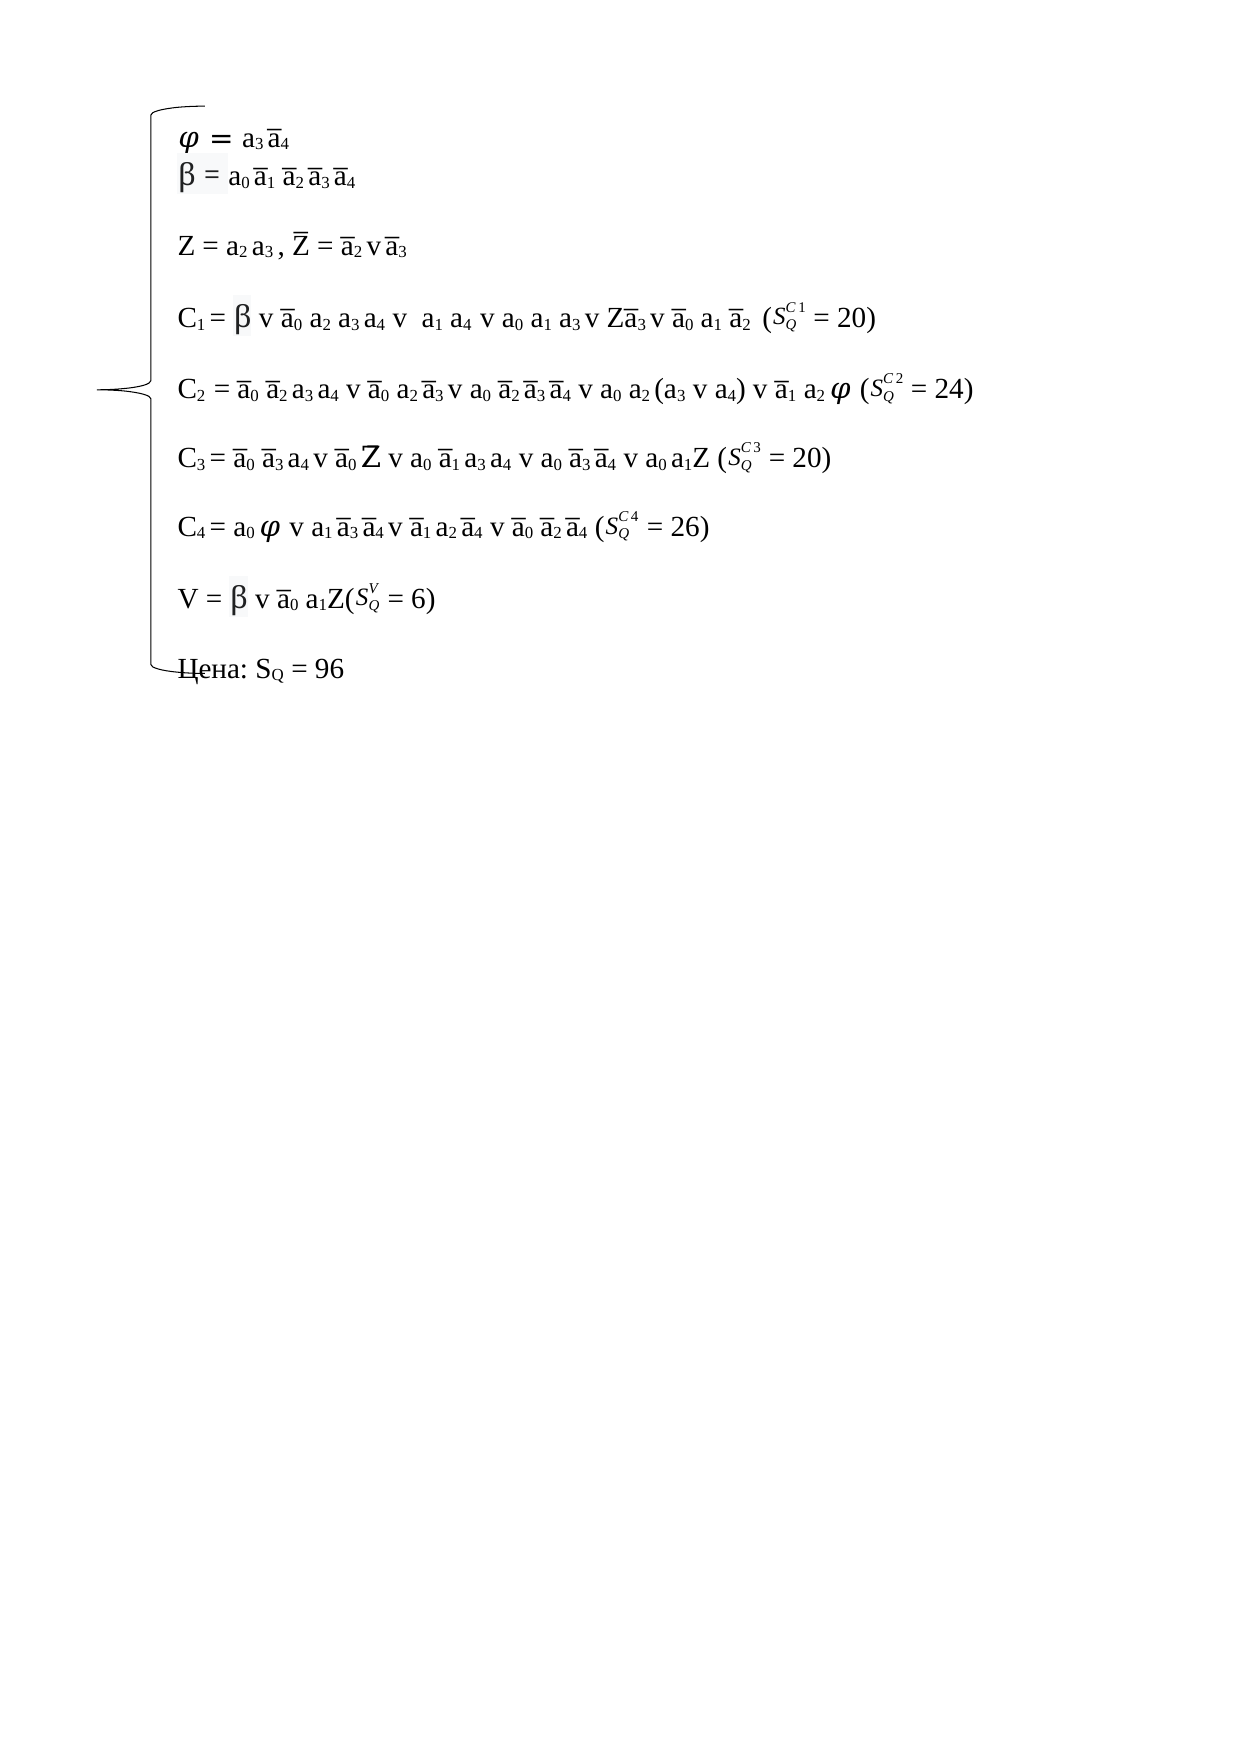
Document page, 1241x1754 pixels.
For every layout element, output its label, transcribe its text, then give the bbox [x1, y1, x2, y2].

text β = a0 a̅1 a̅2 a̅3 a̅4 [228, 153, 1152, 194]
text V = β v a̅0 a1Z( = 6) [248, 576, 1152, 617]
text 𝜑 = a3 a̅4 [177, 118, 1152, 153]
text Z = a2 a3 , Z̅ = a̅2 v a̅3 [177, 228, 1152, 262]
text Цена: SQ = 96 [177, 651, 1152, 684]
text C2 = a̅0 a̅2 a3 a4 v a̅0 a2 a̅3 v a0 a̅2 a̅3 a̅4 v a0 a2 (a3 v a4) v a̅1 a2 𝜑 ( = 24) [177, 370, 1152, 405]
text C1 = β v a̅0 a2 a3 a4 v a1 a4 v a0 a1 a3 v Za̅3 v a̅0 a1 a̅2 ( = 20) [251, 295, 1152, 336]
text C4 = a0 𝜑 v a1 a̅3 a̅4 v a̅1 a2 a̅4 v a̅0 a̅2 a̅4 ( = 26) [177, 507, 1152, 542]
text C3 = a̅0 a̅3 a4 v a̅0 Z̅ v a0 a̅1 a3 a4 v a0 a̅3 a̅4 v a0 a1Z ( = 20) [177, 438, 1152, 474]
text V = β v a̅0 a1Z( = 6) [177, 576, 229, 617]
